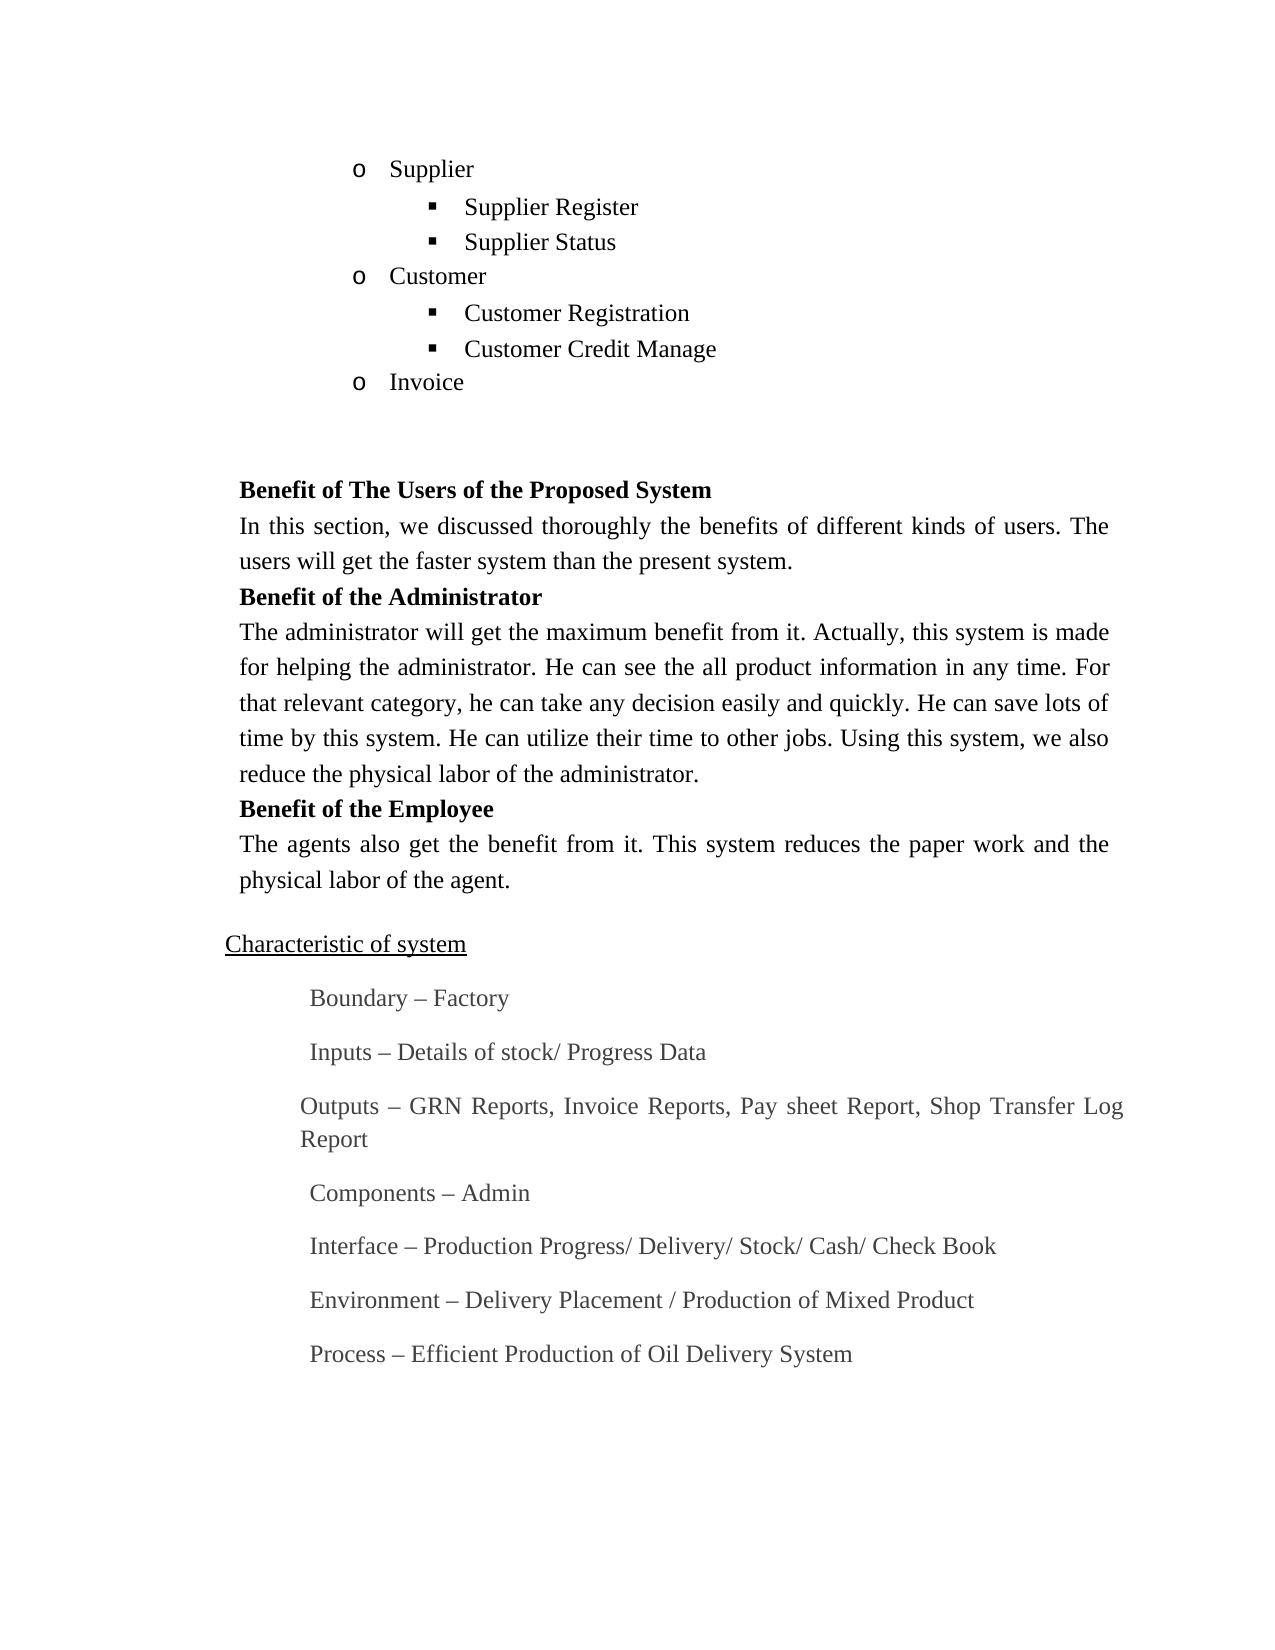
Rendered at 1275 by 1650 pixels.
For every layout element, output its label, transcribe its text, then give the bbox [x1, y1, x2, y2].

text Outputs – GRN Reports, Invoice Reports, Pay sheet Report, Shop Transfer Log Report [300, 1091, 1125, 1152]
text The agents also get the benefit from it. This system reduces the paper work and the physical labor of the agent. [239, 823, 1111, 894]
text Boundary – Factory [272, 983, 1125, 1012]
text In this section, we discussed thoroughly the benefits of different kinds of users. The users will get the faster system than the present system. [239, 504, 1111, 575]
list Invoice [352, 362, 1111, 398]
list Supplier [352, 150, 1111, 185]
list Customer Registration [427, 292, 1111, 327]
text Benefit of the Employee [239, 787, 1111, 823]
list Supplier Status [427, 221, 1111, 256]
list Customer [352, 256, 1111, 292]
text Process – Efficient Production of Oil Delivery System [309, 1339, 1125, 1368]
text Inputs – Details of stock/ Progress Data [272, 1037, 1125, 1066]
text Interface – Production Progress/ Delivery/ Stock/ Cash/ Check Book [309, 1231, 1125, 1260]
list Supplier Register [427, 185, 1111, 221]
list Customer Credit Manage [427, 327, 1111, 362]
text Components – Admin [309, 1178, 1125, 1206]
text Characteristic of system [225, 929, 1125, 958]
text The administrator will get the maximum benefit from it. Actually, this system is made for helping the administrator. He can see the all product information in any time. For that relevant category, he can take any decision easily and quickly. He can save lots of time by this system. He can utilize their time to other jobs. Using this system, we also reduce the physical labor of the administrator. [239, 610, 1111, 787]
text Benefit of the Administrator [239, 575, 1111, 610]
text Benefit of The Users of the Proposed System [239, 469, 1111, 504]
text Environment – Delivery Placement / Production of Mixed Product [309, 1285, 1125, 1314]
